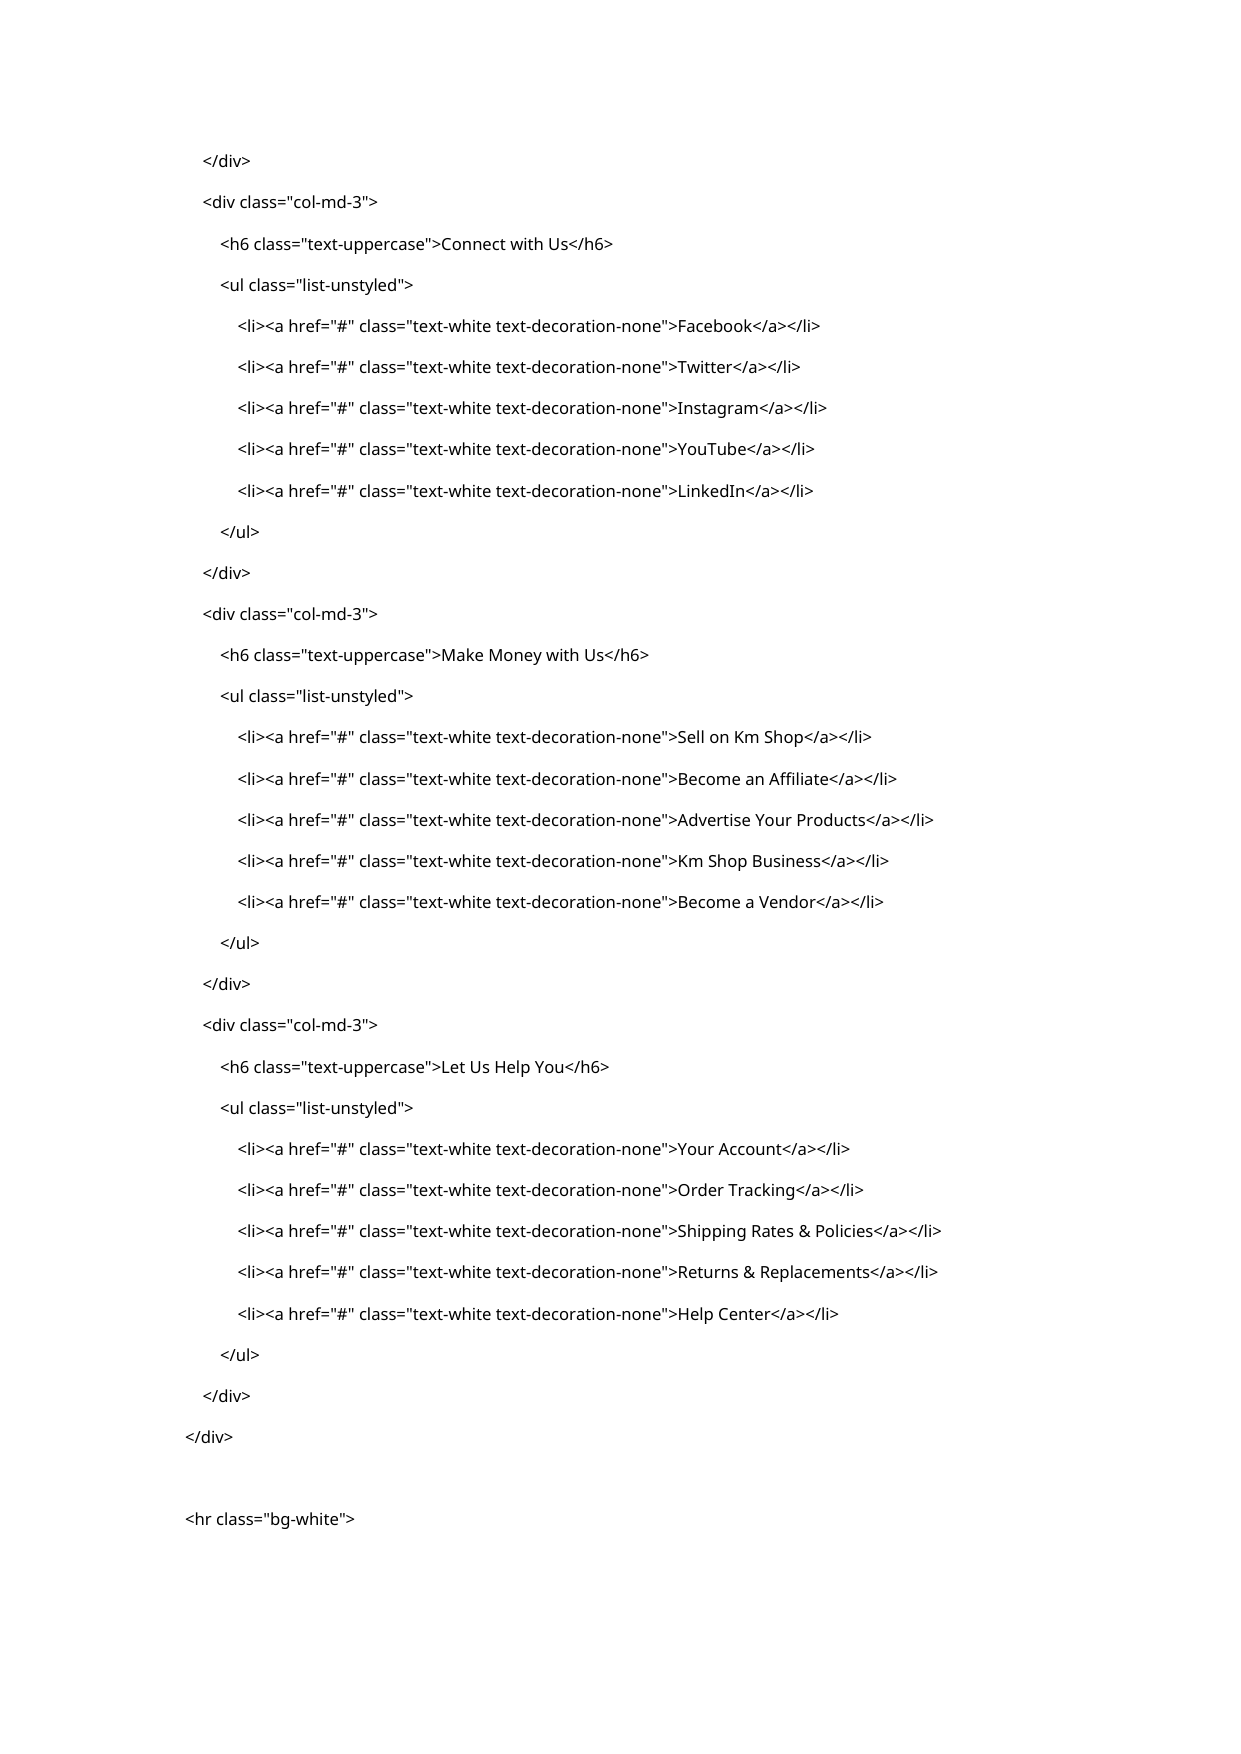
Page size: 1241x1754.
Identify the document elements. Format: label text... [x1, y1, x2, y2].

text </div> [150, 561, 1090, 584]
text <div class="col-md-3"> [150, 1014, 1090, 1037]
text <div class="col-md-3"> [150, 191, 1090, 214]
text <li><a href="#" class="text-white text-decoration-none">YouTube</a></li> [150, 438, 1090, 461]
text <li><a href="#" class="text-white text-decoration-none">Km Shop Business</a></li> [150, 849, 1090, 872]
text <li><a href="#" class="text-white text-decoration-none">Order Tracking</a></li> [150, 1179, 1090, 1201]
text <li><a href="#" class="text-white text-decoration-none">Your Account</a></li> [150, 1137, 1090, 1160]
text <ul class="list-unstyled"> [150, 685, 1090, 708]
text <li><a href="#" class="text-white text-decoration-none">Facebook</a></li> [150, 314, 1090, 337]
text <li><a href="#" class="text-white text-decoration-none">Twitter</a></li> [150, 356, 1090, 378]
text <ul class="list-unstyled"> [150, 273, 1090, 296]
text </div> [150, 150, 1090, 173]
text <li><a href="#" class="text-white text-decoration-none">Shipping Rates & Policies</a></li> [150, 1220, 1090, 1242]
text <li><a href="#" class="text-white text-decoration-none">Become a Vendor</a></li> [150, 891, 1090, 913]
text <li><a href="#" class="text-white text-decoration-none">Sell on Km Shop</a></li> [150, 726, 1090, 749]
text </div> [150, 973, 1090, 996]
text <li><a href="#" class="text-white text-decoration-none">Instagram</a></li> [150, 397, 1090, 419]
text </ul> [150, 520, 1090, 543]
text </div> [150, 1384, 1090, 1407]
text <h6 class="text-uppercase">Connect with Us</h6> [150, 232, 1090, 255]
text <h6 class="text-uppercase">Make Money with Us</h6> [150, 644, 1090, 666]
text <ul class="list-unstyled"> [150, 1096, 1090, 1119]
text </ul> [150, 932, 1090, 954]
text <li><a href="#" class="text-white text-decoration-none">Help Center</a></li> [150, 1302, 1090, 1325]
text <hr class="bg-white"> [150, 1508, 1090, 1531]
text <li><a href="#" class="text-white text-decoration-none">Become an Affiliate</a></li> [150, 767, 1090, 790]
text </ul> [150, 1343, 1090, 1366]
text <li><a href="#" class="text-white text-decoration-none">Returns & Replacements</a></li> [150, 1261, 1090, 1284]
text <li><a href="#" class="text-white text-decoration-none">LinkedIn</a></li> [150, 479, 1090, 502]
text <h6 class="text-uppercase">Let Us Help You</h6> [150, 1055, 1090, 1078]
text </div> [150, 1426, 1090, 1448]
text <div class="col-md-3"> [150, 603, 1090, 625]
text <li><a href="#" class="text-white text-decoration-none">Advertise Your Products</a></li> [150, 808, 1090, 831]
